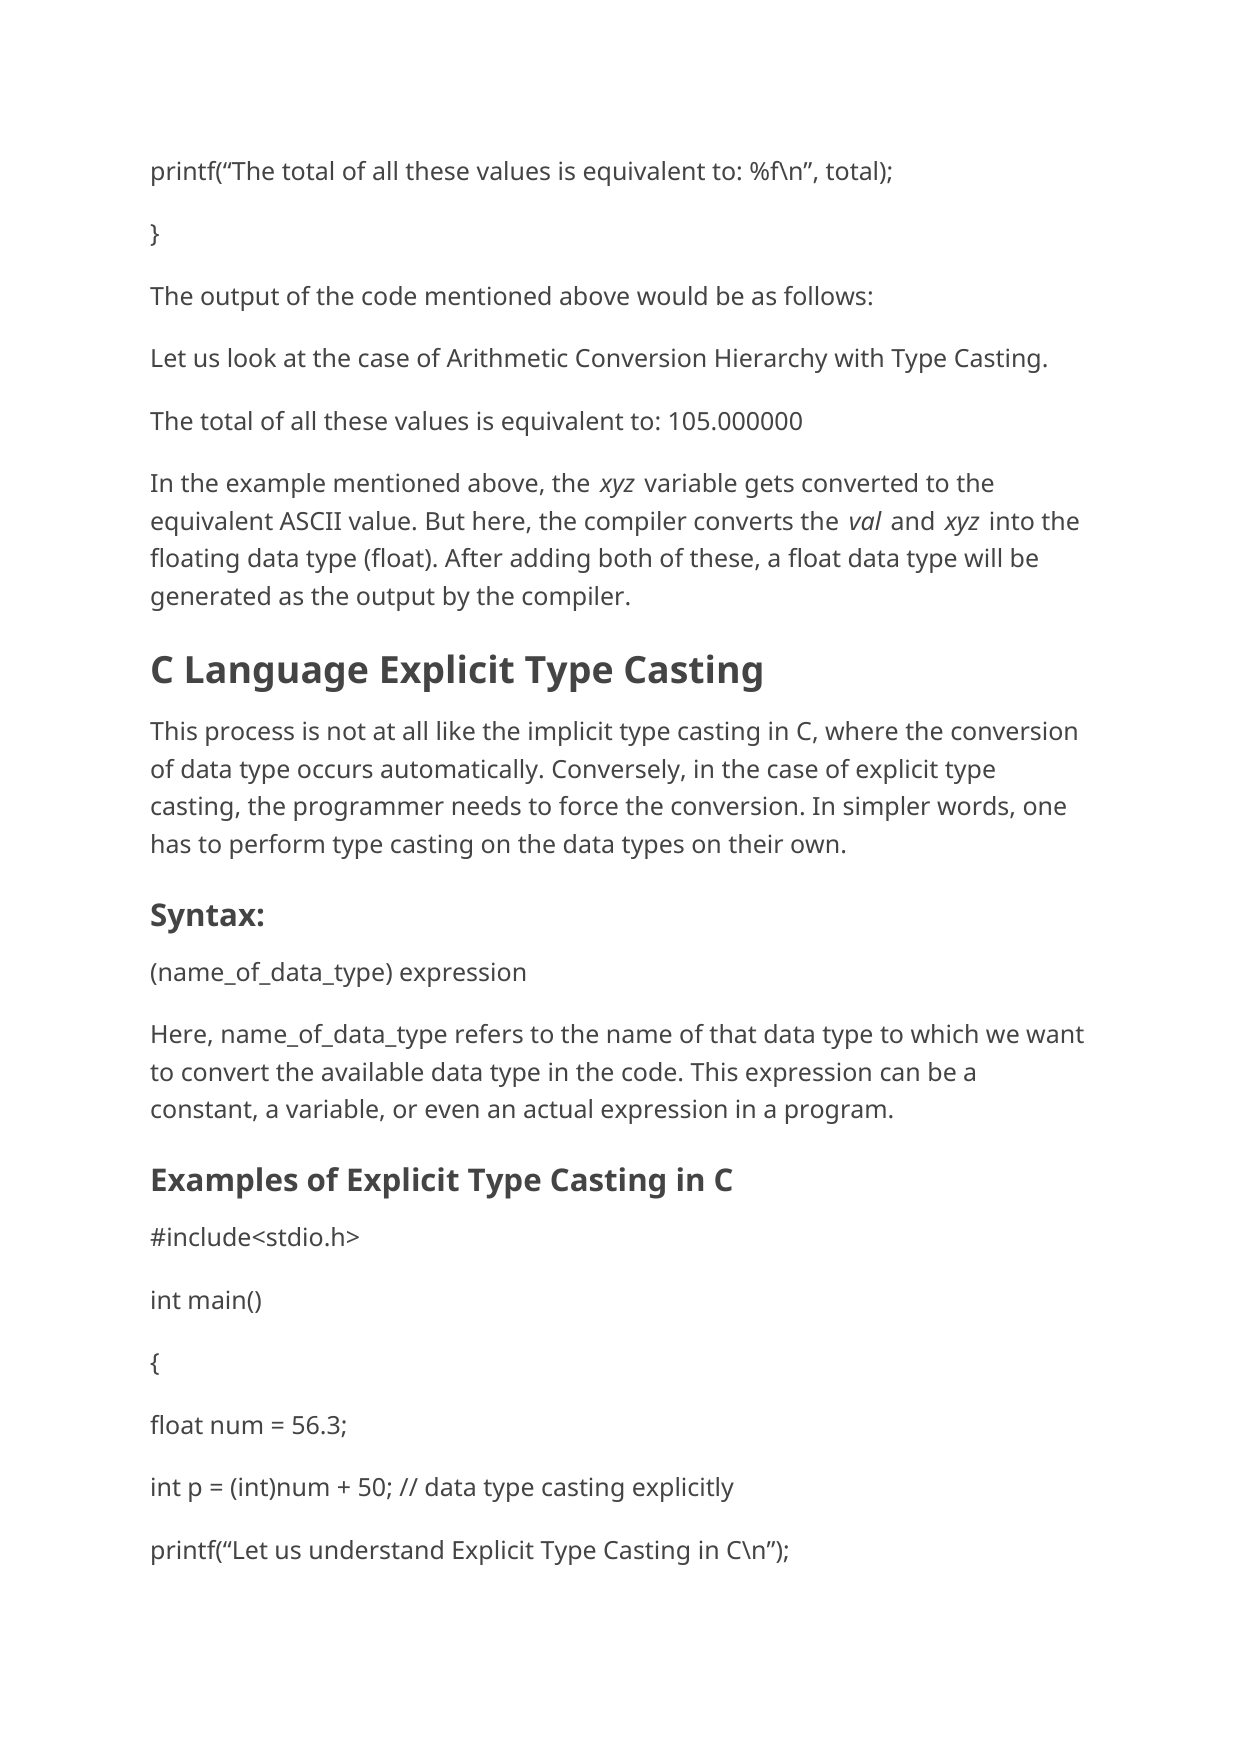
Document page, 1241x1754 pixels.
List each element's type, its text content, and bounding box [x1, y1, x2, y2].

text This process is not at all like the implicit type casting in C, where the conversion of data type occurs automatically. Conversely, in the case of explicit type casting, the programmer needs to force the conversion. In simpler words, one has to perform type casting on the data types on their own. [150, 710, 1090, 860]
text Syntax: [150, 892, 1090, 935]
text float num = 56.3; [150, 1404, 1090, 1442]
text } [150, 212, 1090, 250]
text In the example mentioned above, the xyz variable gets converted to the equivalent ASCII value. But here, the compiler converts the val and xyz into the floating data type (float). After adding both of these, a float data type will be generated as the output by the compiler. [150, 462, 1090, 612]
text int p = (int)num + 50; // data type casting explicitly [150, 1467, 1090, 1504]
text printf(“Let us understand Explicit Type Casting in C\n”); [150, 1529, 1090, 1567]
text Here, name_of_data_type refers to the name of that data type to which we want to convert the available data type in the code. This expression can be a constant, a variable, or even an actual expression in a program. [150, 1013, 1090, 1126]
text Let us look at the case of Arithmetic Conversion Hierarchy with Type Casting. [150, 337, 1090, 375]
text int main() [150, 1279, 1090, 1317]
text C Language Explicit Type Casting [150, 644, 1090, 695]
text The output of the code mentioned above would be as follows: [150, 275, 1090, 312]
text The total of all these values is equivalent to: 105.000000 [150, 400, 1090, 437]
text Examples of Explicit Type Casting in C [150, 1157, 1090, 1201]
text { [150, 1342, 1090, 1379]
text #include<stdio.h> [150, 1217, 1090, 1254]
text printf(“The total of all these values is equivalent to: %f\n”, total); [150, 150, 1090, 187]
text (name_of_data_type) expression [150, 951, 1090, 988]
